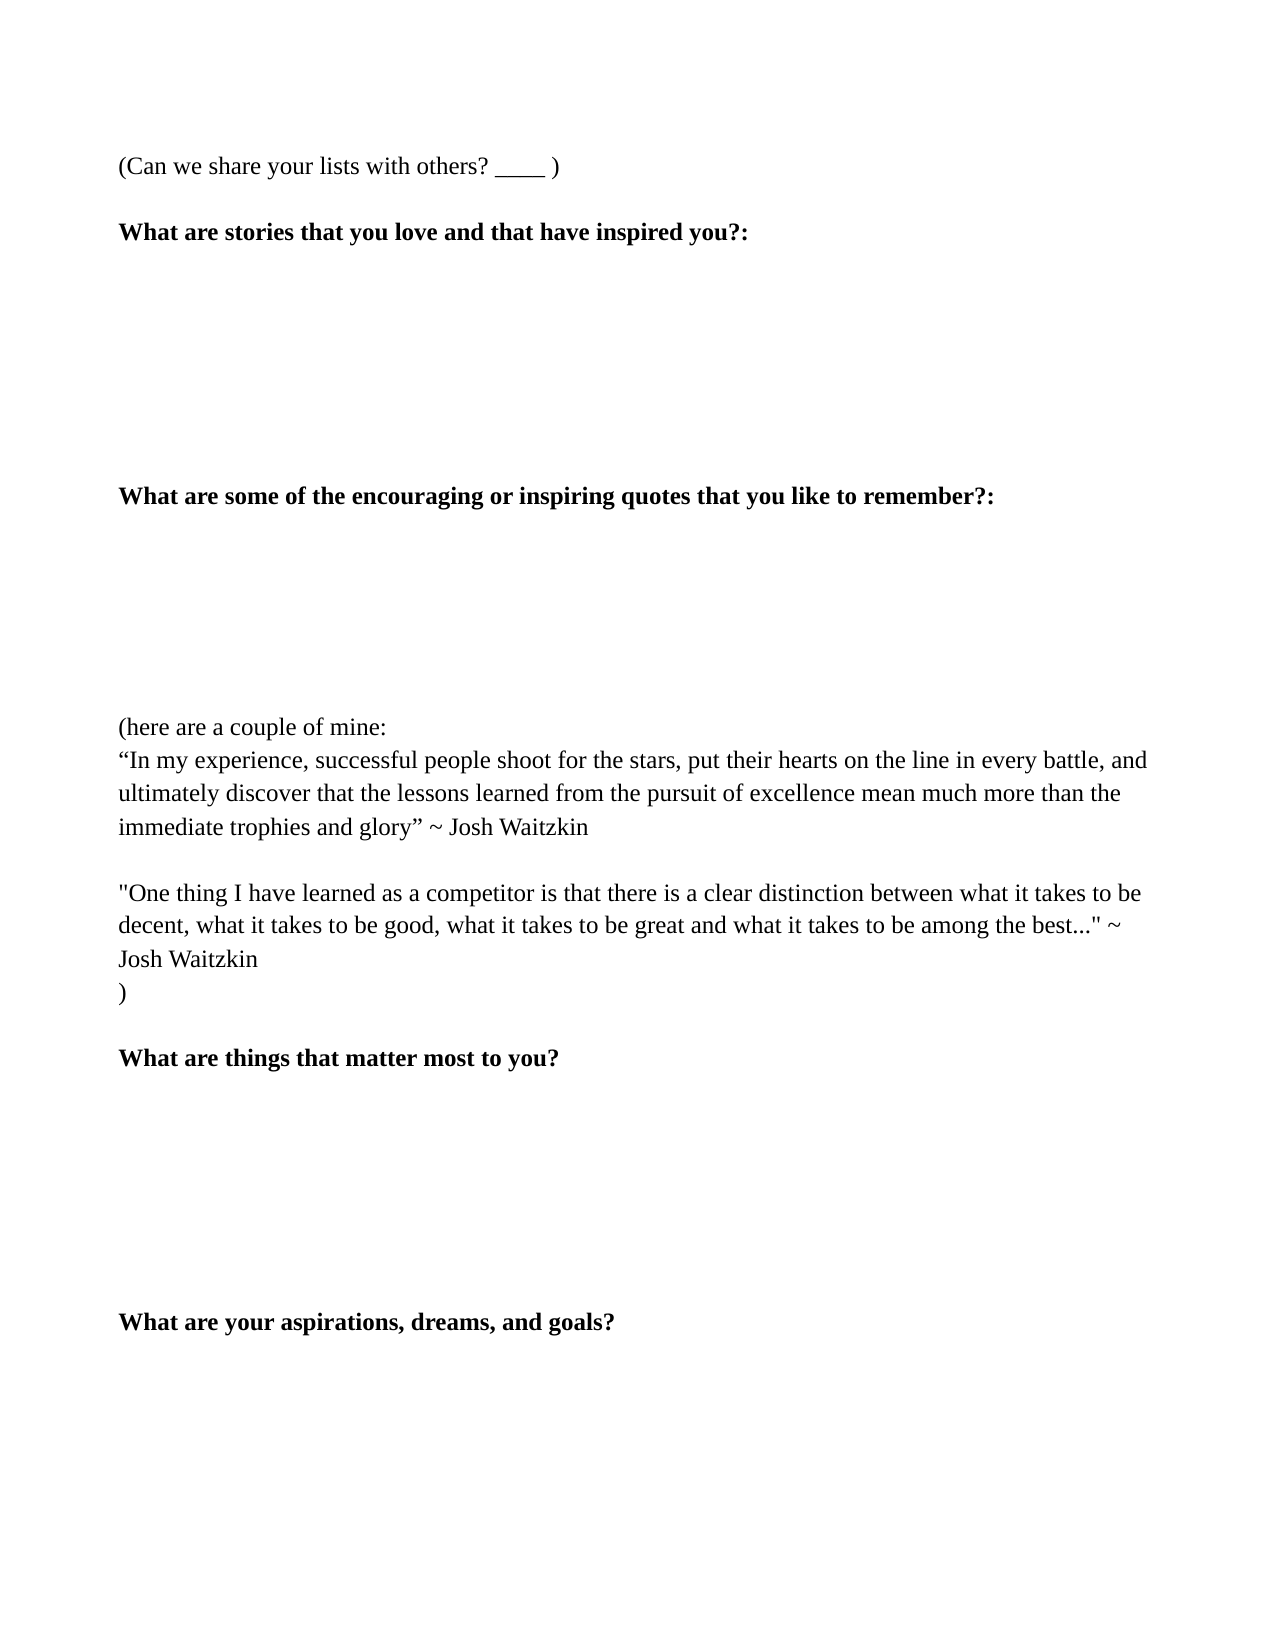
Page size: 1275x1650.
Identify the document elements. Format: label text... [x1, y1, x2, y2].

text ) [118, 977, 1157, 1005]
text What are stories that you love and that have inspired you?: [118, 217, 1157, 246]
text What are your aspirations, dreams, and goals? [118, 1307, 1157, 1336]
text (Can we share your lists with others? ____ ) [118, 151, 1157, 180]
text What are some of the encouraging or inspiring quotes that you like to remember?: [118, 481, 1157, 510]
text “In my experience, successful people shoot for the stars, put their hearts on the line in every battle, and ultimately discover that the lessons learned from the pursuit of excellence mean much more than the immediate trophies and glory” ~ Josh Waitzkin [118, 746, 1157, 840]
text "One thing I have learned as a competitor is that there is a clear distinction between what it takes to be decent, what it takes to be good, what it takes to be great and what it takes to be among the best..." ~ Josh Waitzkin [118, 878, 1157, 972]
text (here are a couple of mine: [118, 712, 1157, 741]
text What are things that matter most to you? [118, 1043, 1157, 1071]
